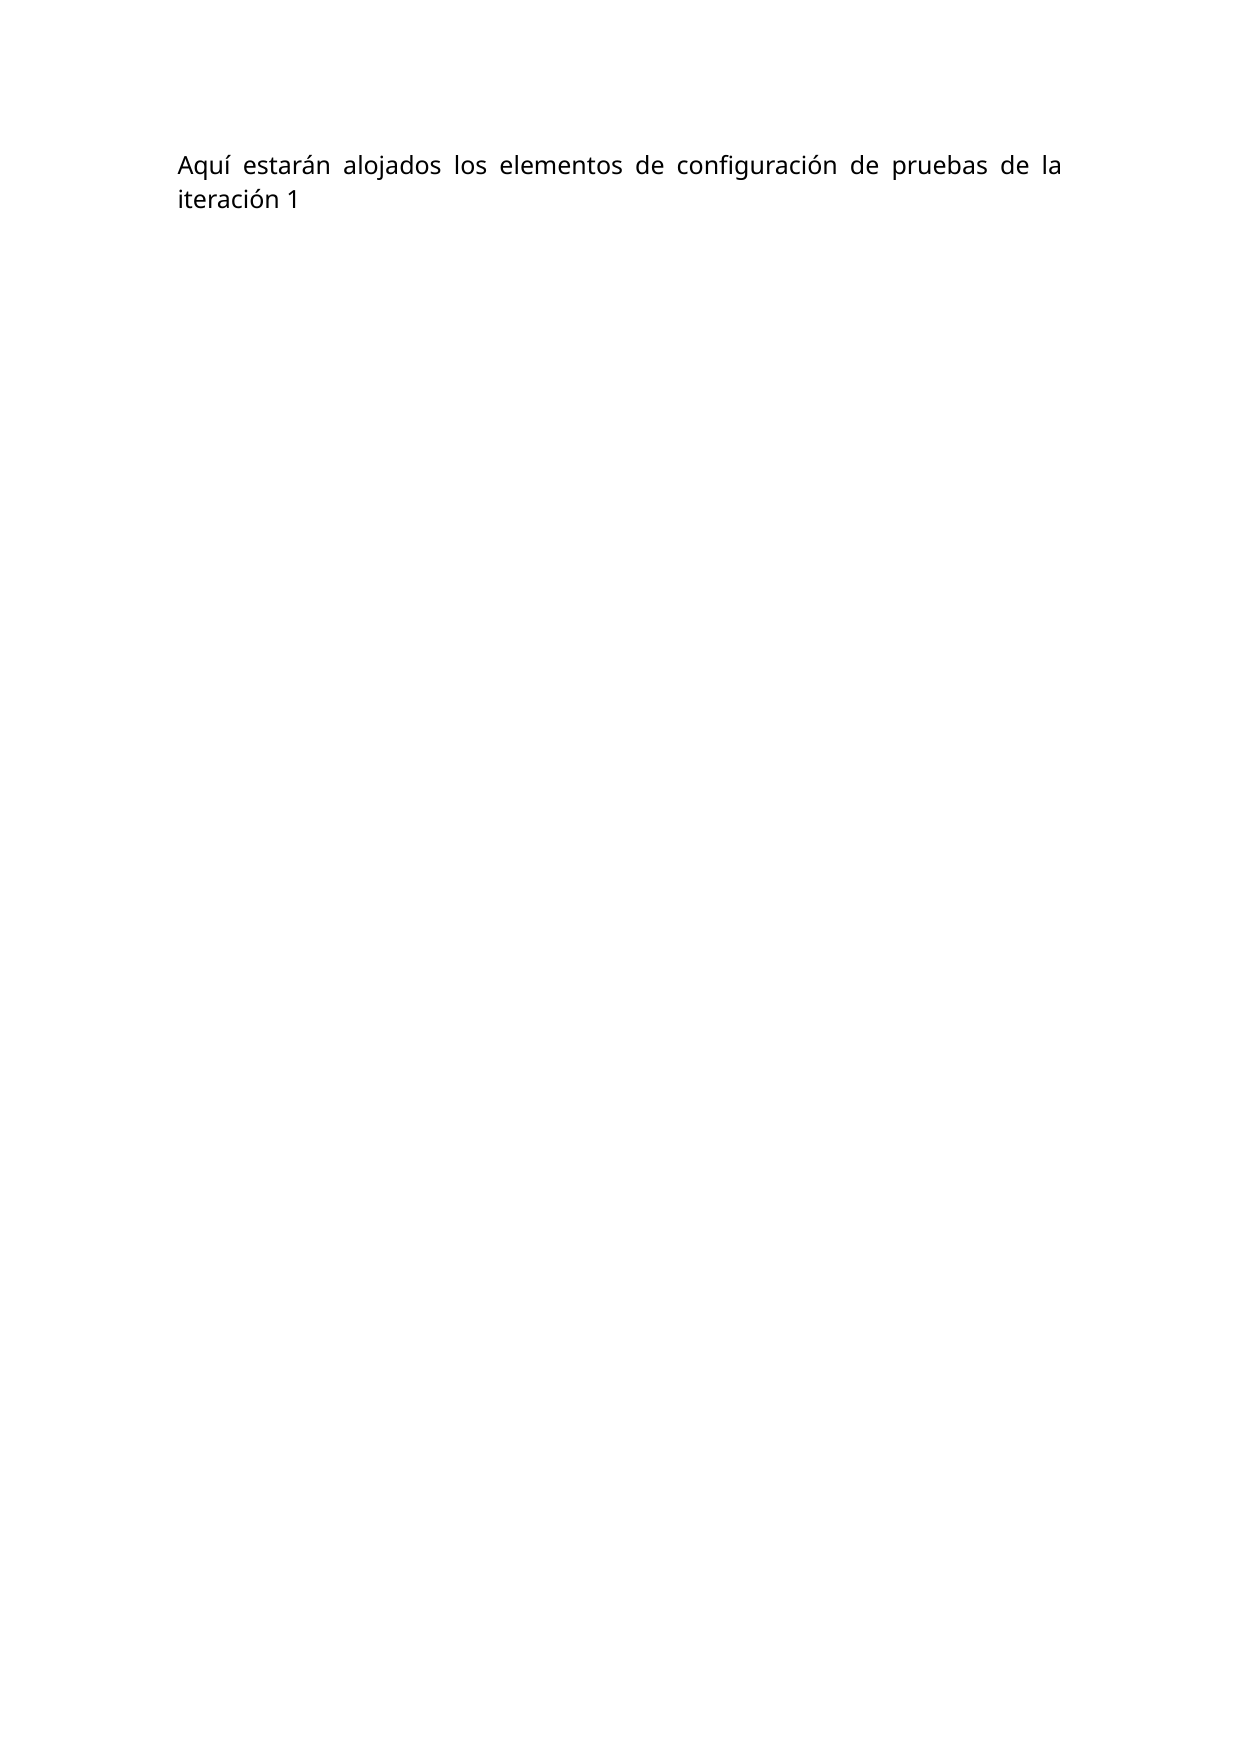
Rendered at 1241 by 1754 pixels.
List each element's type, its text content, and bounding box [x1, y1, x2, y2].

text Aquí estarán alojados los elementos de configuración de pruebas de la iteración 1 [177, 148, 1063, 216]
